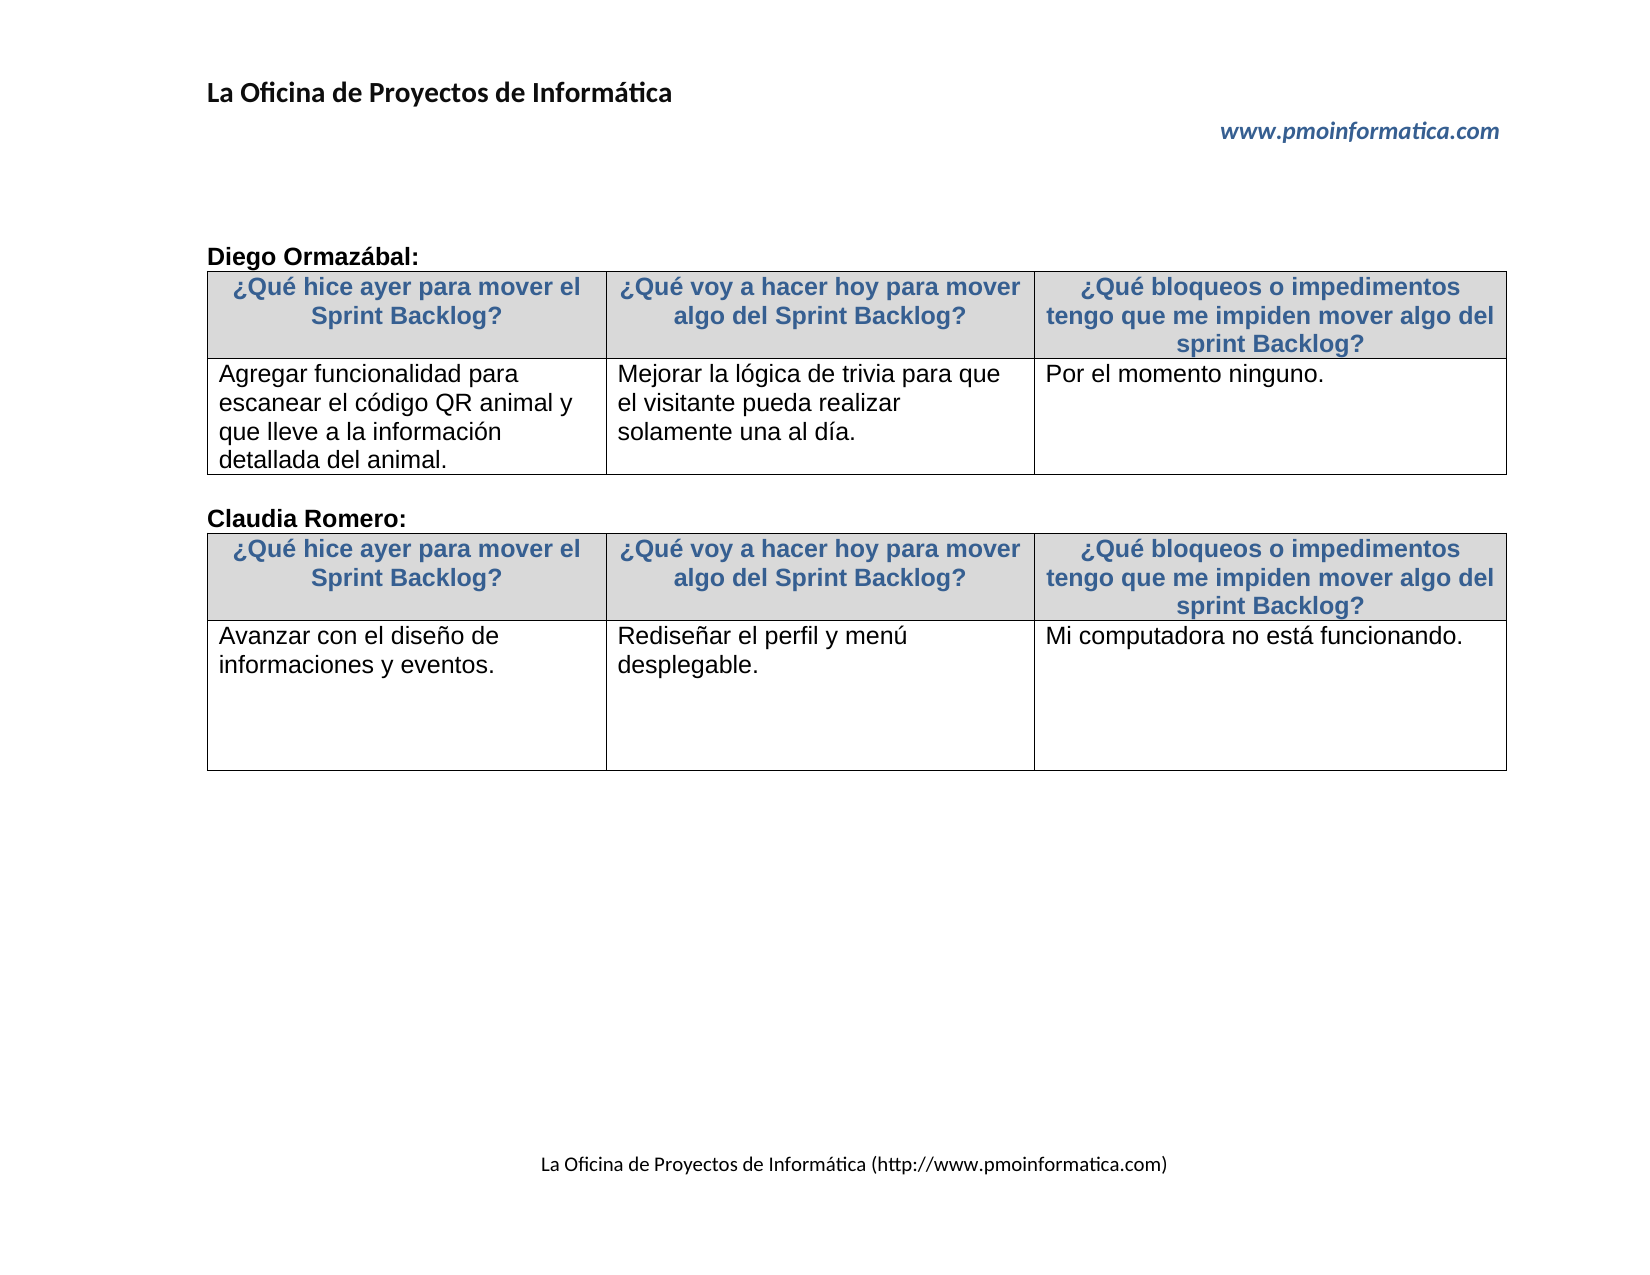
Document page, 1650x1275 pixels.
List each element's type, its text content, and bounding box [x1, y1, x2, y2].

table_header ¿Qué hice ayer para mover el Sprint Backlog? [208, 534, 606, 620]
table_header ¿Qué bloqueos o impedimentos tengo que me impiden mover algo del sprint Backlog? [1035, 272, 1506, 358]
table_header ¿Qué voy a hacer hoy para mover algo del Sprint Backlog? [607, 534, 1034, 620]
table_cell Por el momento ninguno. [1035, 359, 1506, 474]
text Claudia Romero: [207, 504, 1502, 533]
table_header ¿Qué voy a hacer hoy para mover algo del Sprint Backlog? [607, 272, 1034, 358]
table_cell Avanzar con el diseño de informaciones y eventos. [208, 621, 606, 770]
table_cell Mejorar la lógica de trivia para que el visitante pueda realizar solamente una al día. [607, 359, 1034, 474]
table_cell Agregar funcionalidad para escanear el código QR animal y que lleve a la información detallada del animal. [208, 359, 606, 474]
table_header ¿Qué bloqueos o impedimentos tengo que me impiden mover algo del sprint Backlog? [1035, 534, 1506, 620]
text Diego Ormazábal: [207, 242, 1502, 271]
table_cell Rediseñar el perfil y menú desplegable. [607, 621, 1034, 770]
table_header ¿Qué hice ayer para mover el Sprint Backlog? [208, 272, 606, 358]
table_cell Mi computadora no está funcionando. [1035, 621, 1506, 770]
